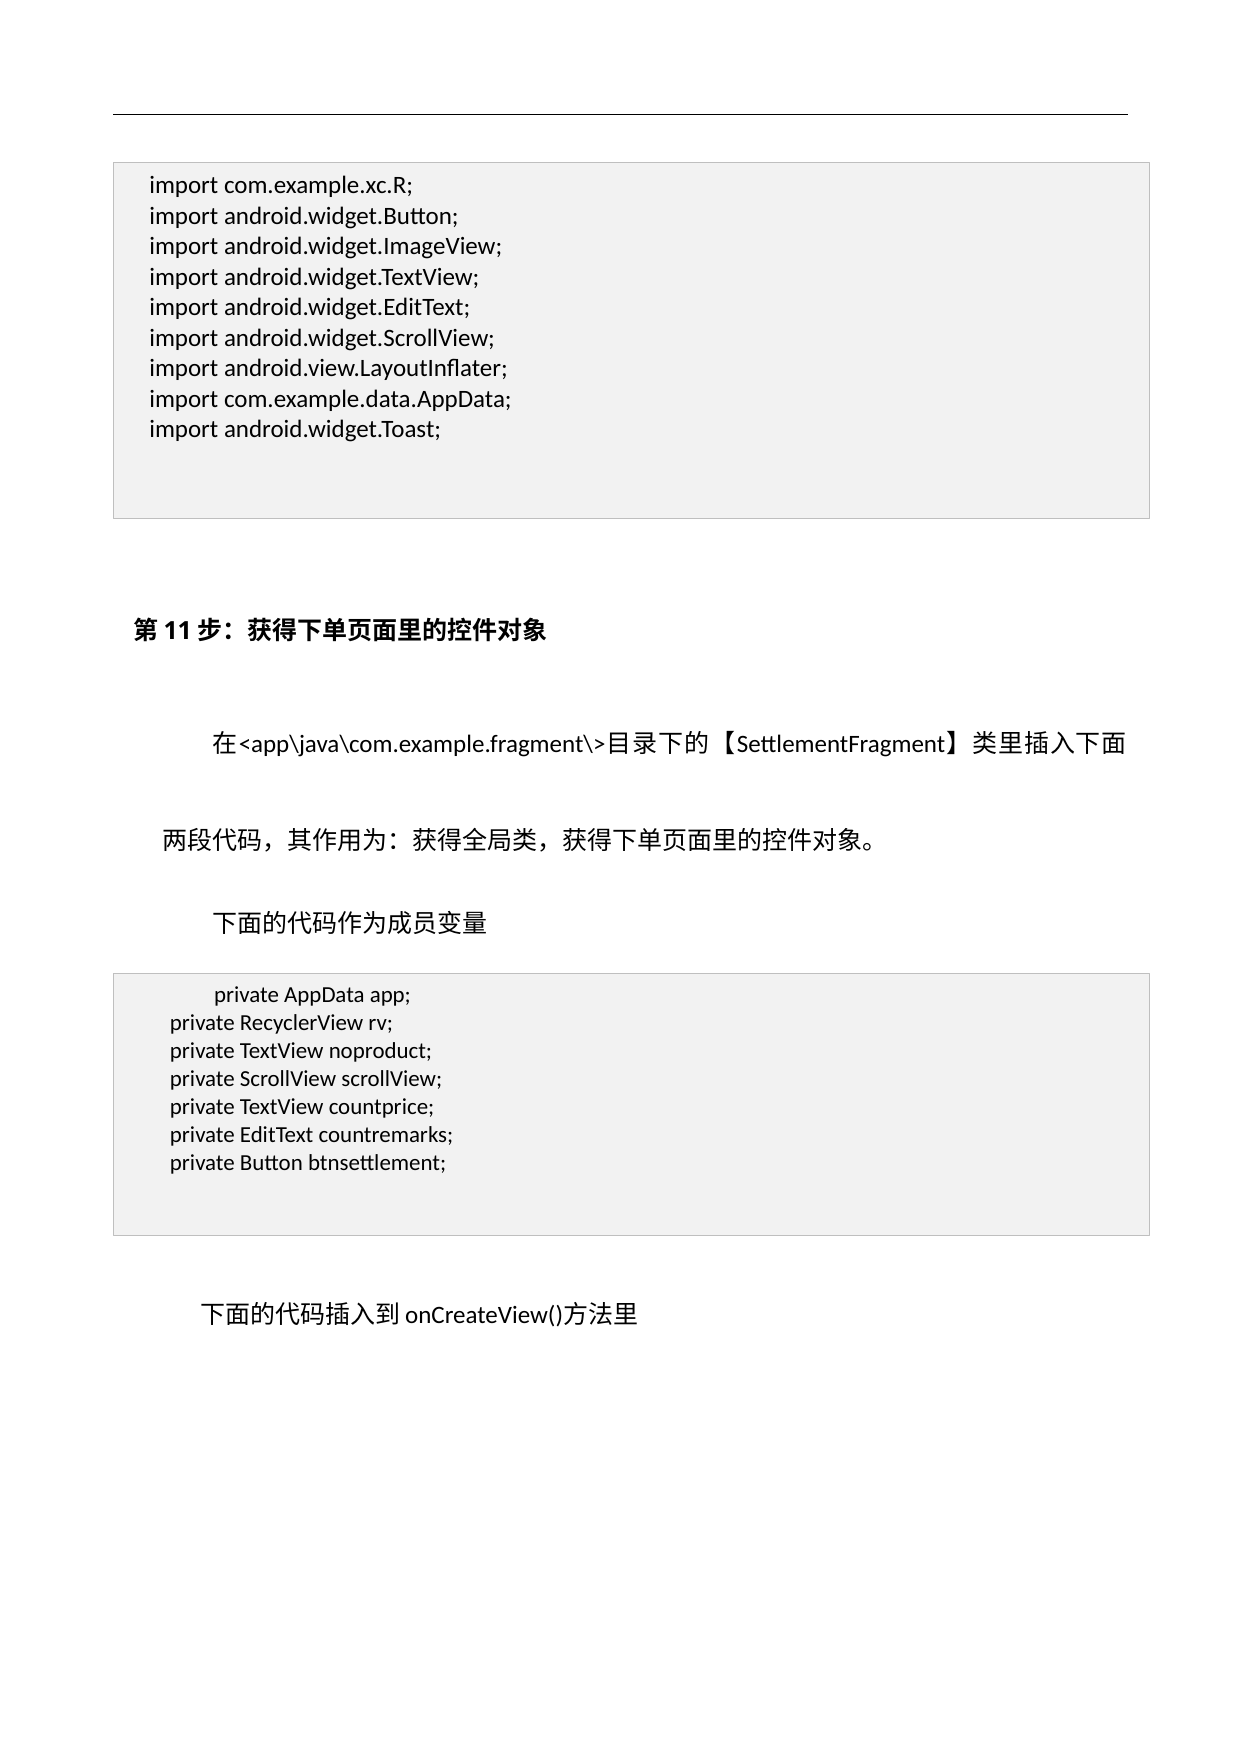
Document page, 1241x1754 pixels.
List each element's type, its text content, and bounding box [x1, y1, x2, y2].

text 下面的代码插入到onCreateView()方法里 [156, 1280, 1128, 1345]
text 下面的代码作为成员变量 [162, 889, 1128, 954]
text 在<app\java\com.example.fragment\>目录下的【SettlementFragment】类里插入下面两段代码，其作用为：获得全局类，获得下单页面里的控件对象。 [162, 709, 1128, 871]
subtitle 第11步：获得下单页面里的控件对象 [112, 596, 1128, 661]
